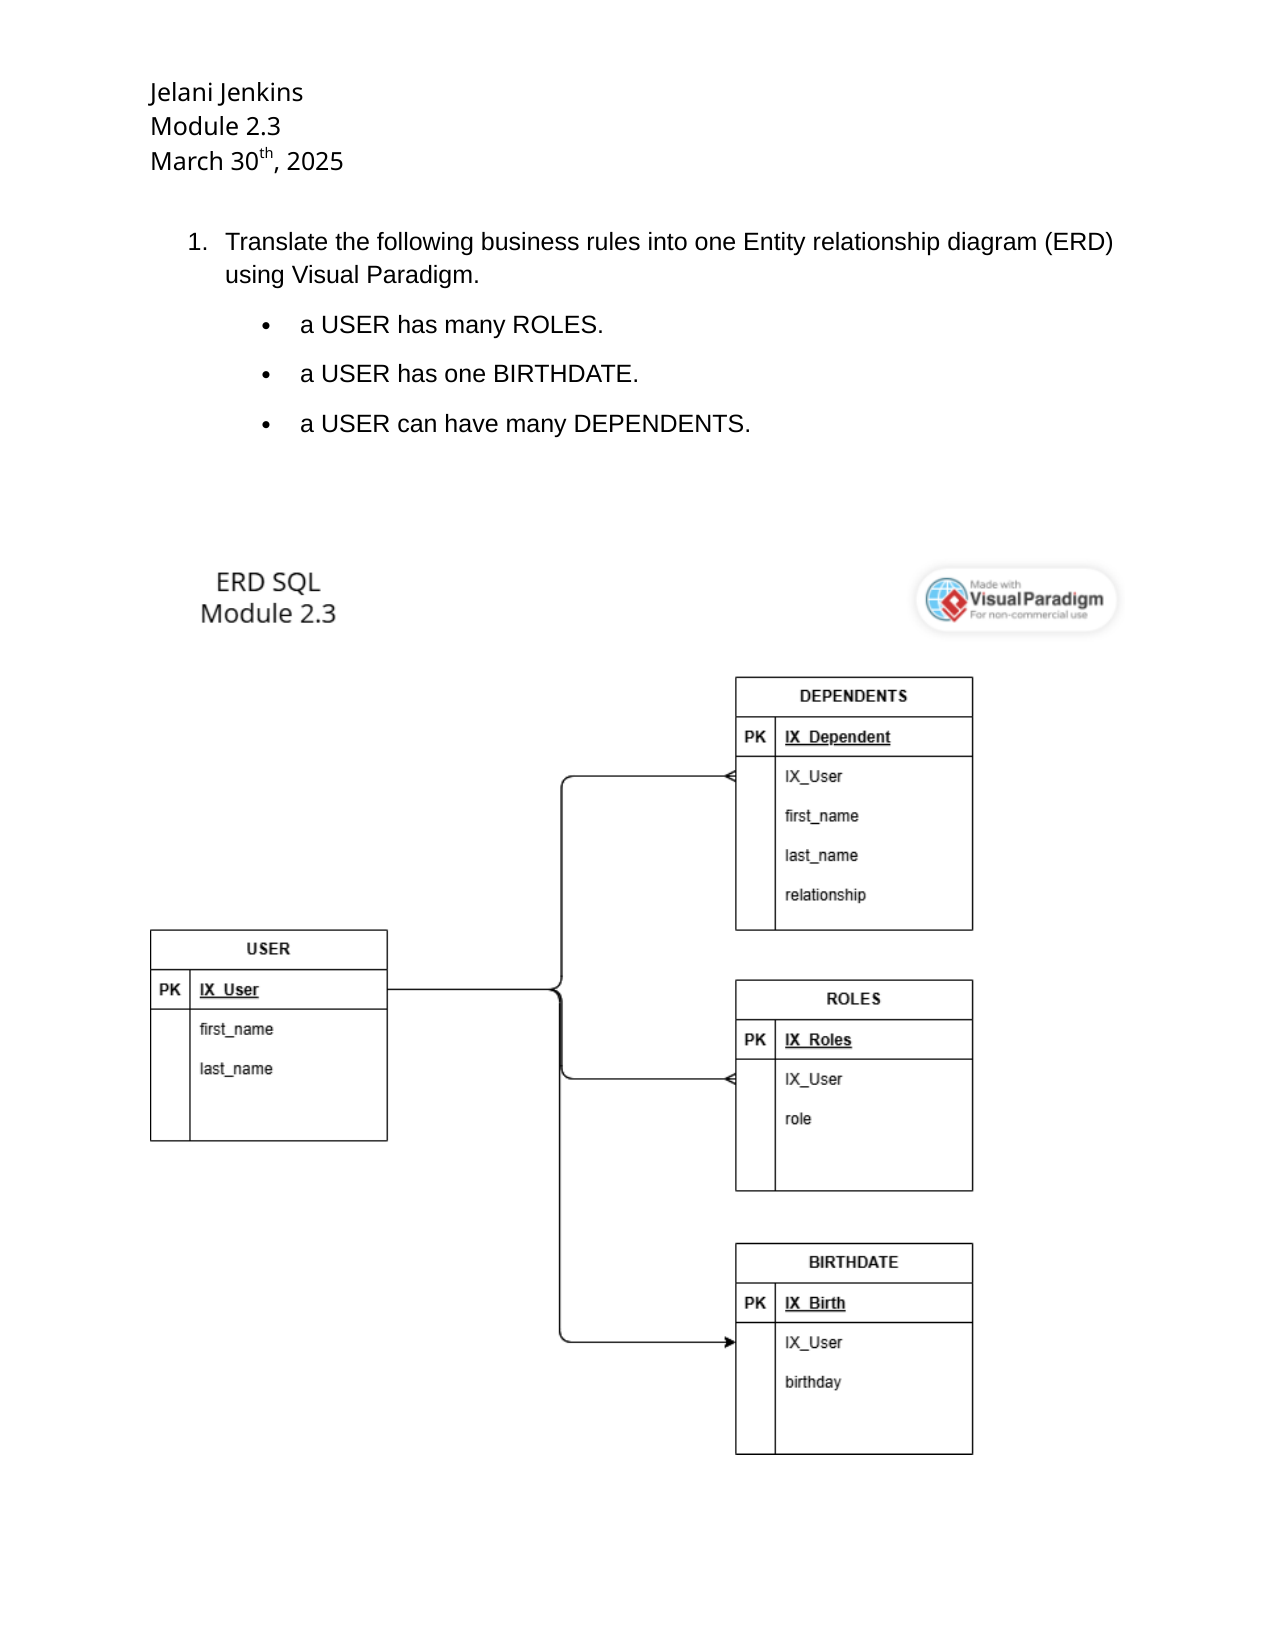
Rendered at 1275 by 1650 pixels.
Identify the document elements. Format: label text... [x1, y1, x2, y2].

picture [150, 558, 1125, 1455]
list a USER has one BIRTHDATE. [262, 359, 1125, 388]
list a USER has many ROLES. [262, 309, 1125, 338]
list Translate the following business rules into one Entity relationship diagram (ERD) using Visual Paradigm. [187, 227, 1125, 289]
list a USER can have many DEPENDENTS. [262, 409, 1125, 438]
